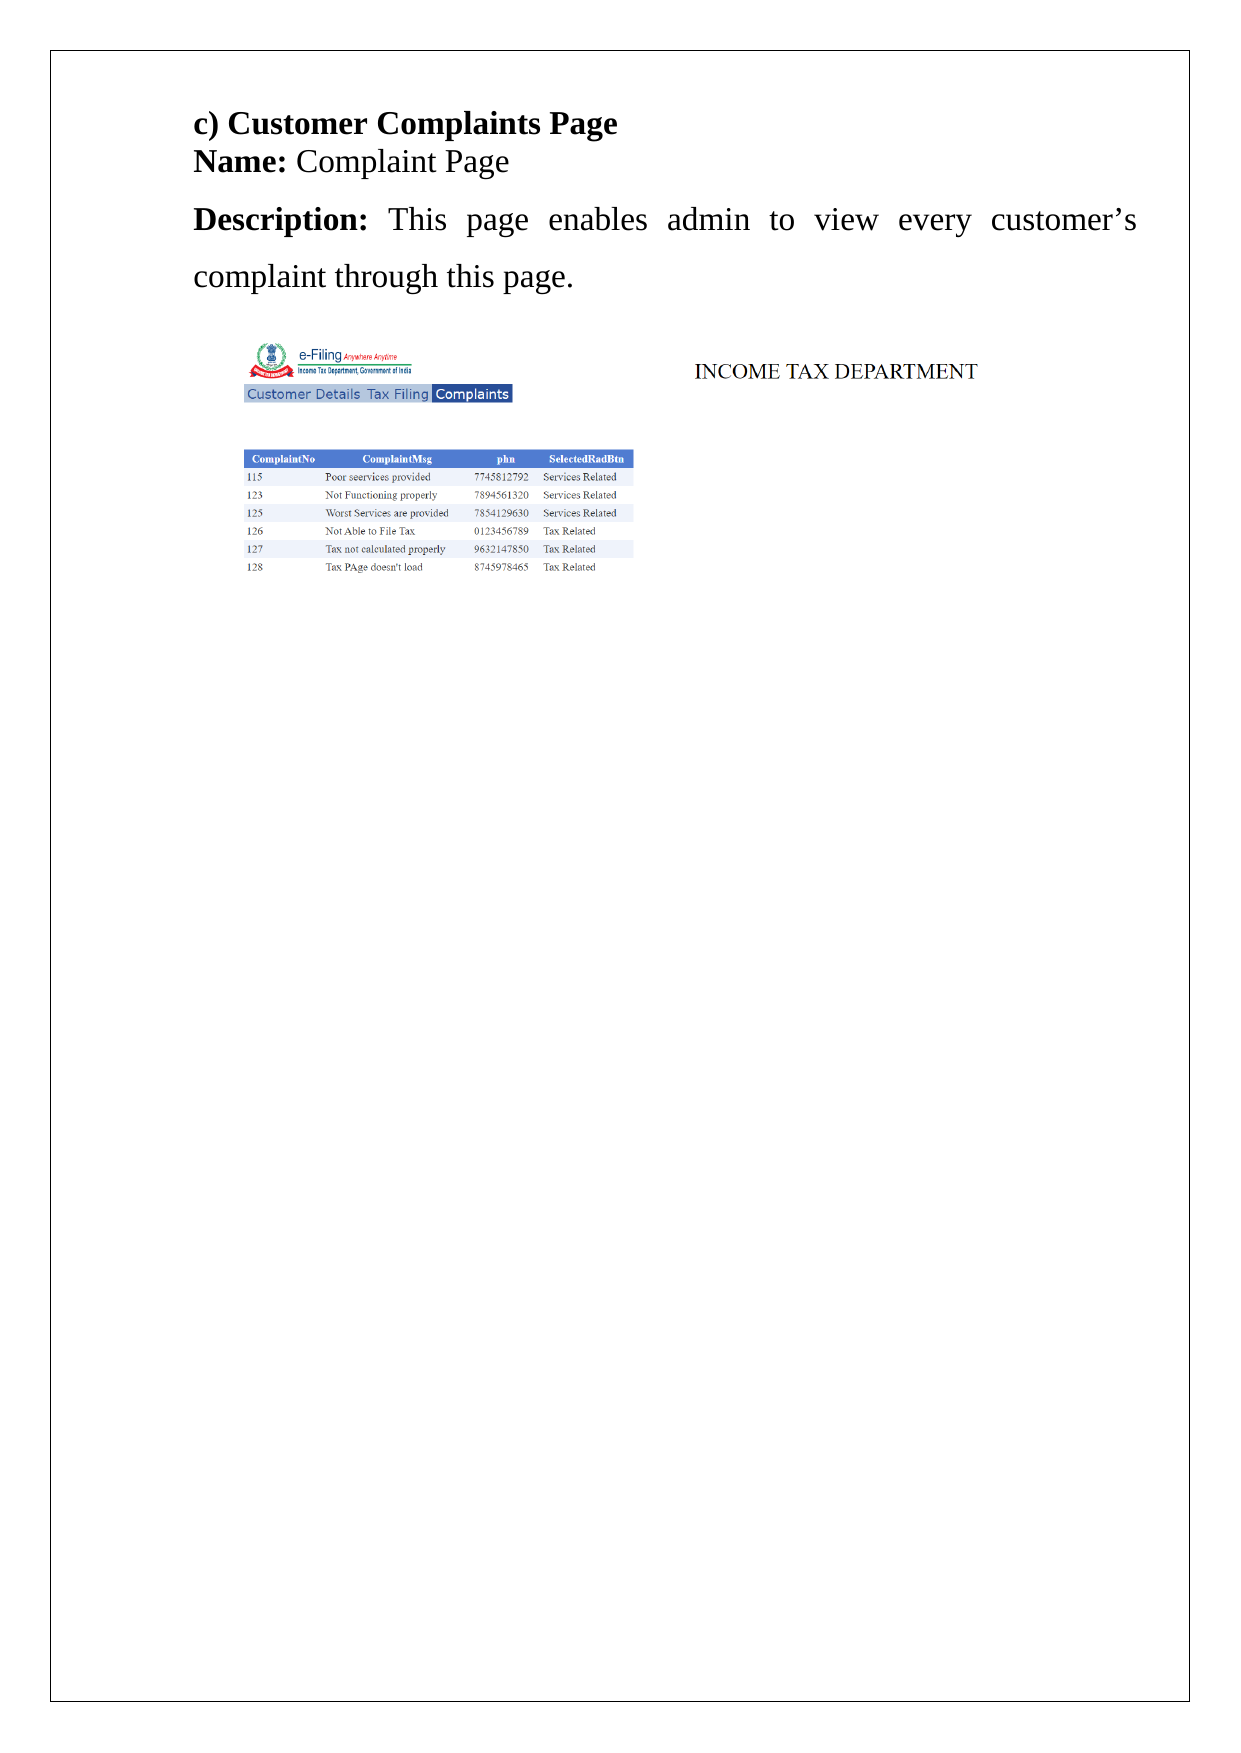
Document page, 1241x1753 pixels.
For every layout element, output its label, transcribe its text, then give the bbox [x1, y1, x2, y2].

text Name: Complaint Page [118, 142, 1138, 180]
picture [238, 340, 1018, 613]
text c) Customer Complaints Page [118, 103, 1138, 142]
text Description: This page enables admin to view every customer’s complaint through this page. [193, 199, 1138, 295]
